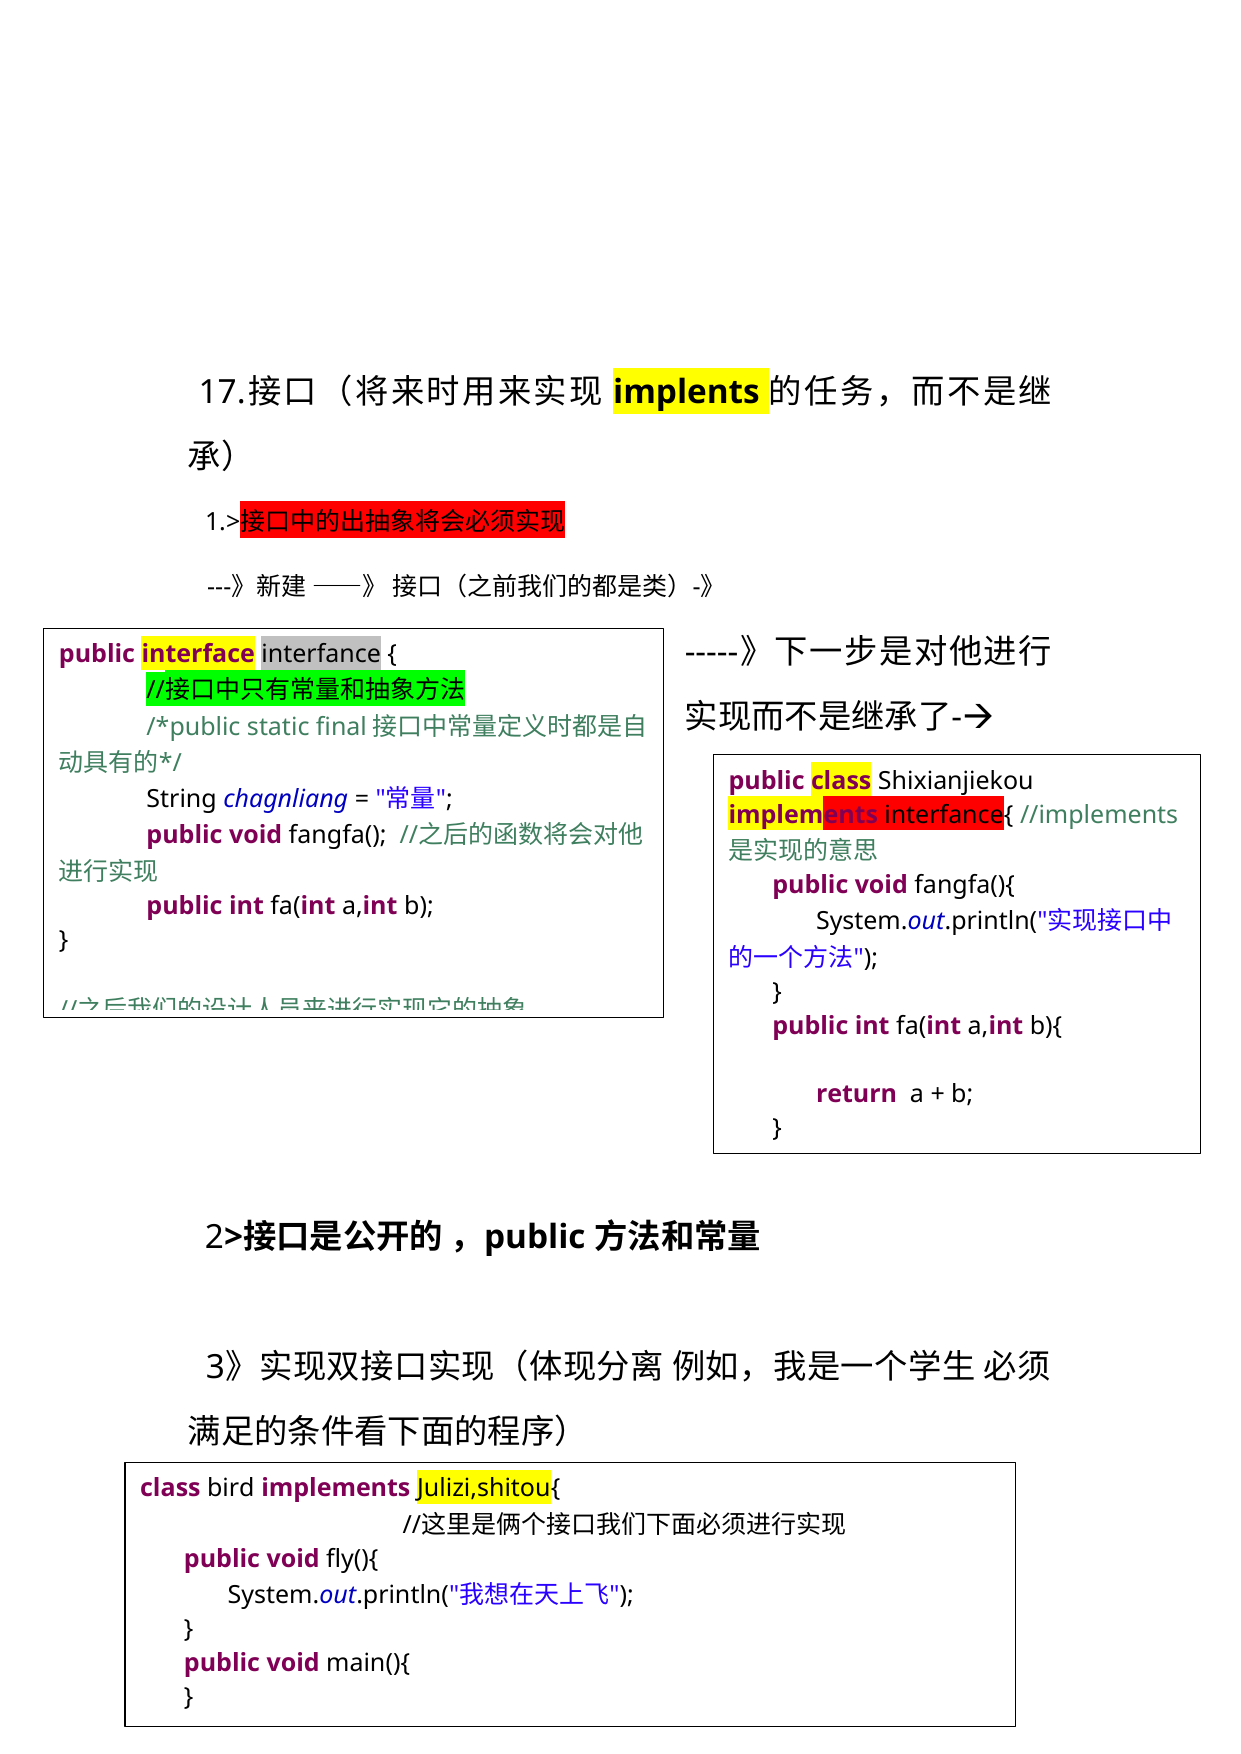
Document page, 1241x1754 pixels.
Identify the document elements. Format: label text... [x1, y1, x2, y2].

text ---》新建 ——》 接口（之前我们的都是类）-》 [187, 552, 1053, 617]
text 2>接口是公开的 ，public 方法和常量 [187, 1202, 1053, 1267]
text 1.>接口中的出抽象将会必须实现 [187, 487, 1053, 552]
text -----》下一步是对他进行实现而不是继承了- [187, 617, 1053, 747]
text 17.接口（将来时用来实现implents的任务，而不是继承） [187, 357, 1053, 487]
text 3》实现双接口实现（体现分离 例如，我是一个学生 必须满足的条件看下面的程序） [187, 1332, 1053, 1462]
